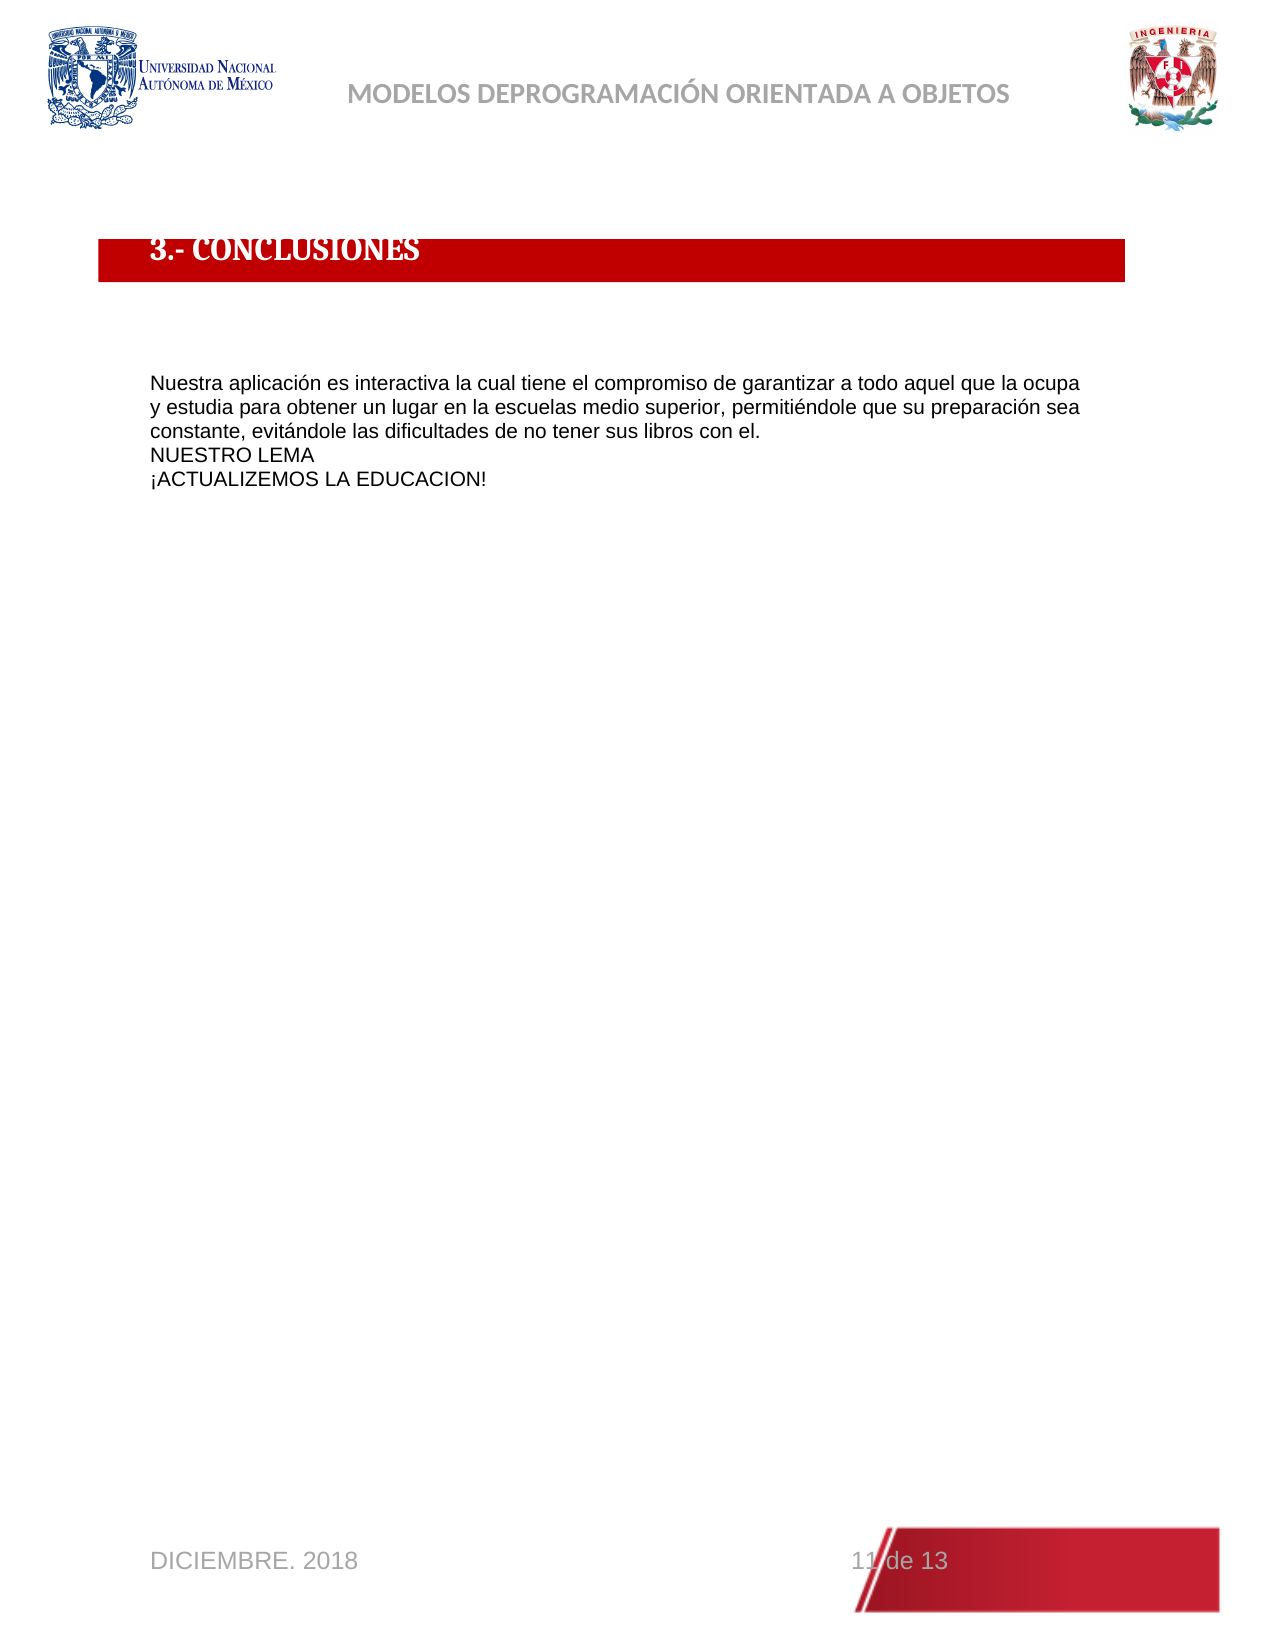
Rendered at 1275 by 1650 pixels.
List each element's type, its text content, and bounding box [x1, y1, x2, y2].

subtitle 3.- conclusiones [150, 231, 1125, 269]
picture [46, 23, 277, 133]
picture [1125, 21, 1221, 135]
text Nuestra aplicación es interactiva la cual tiene el compromiso de garantizar a todo aquel que la ocupa y estudia para obtener un lugar en la escuelas medio superior, permitiéndole que su preparación sea constante, evitándole las dificultades de no tener sus libros con el. [150, 371, 1090, 443]
picture [831, 1503, 1233, 1623]
text ¡ACTUALIZEMOS LA EDUCACION! [150, 467, 1090, 491]
text NUESTRO LEMA [150, 443, 1090, 467]
